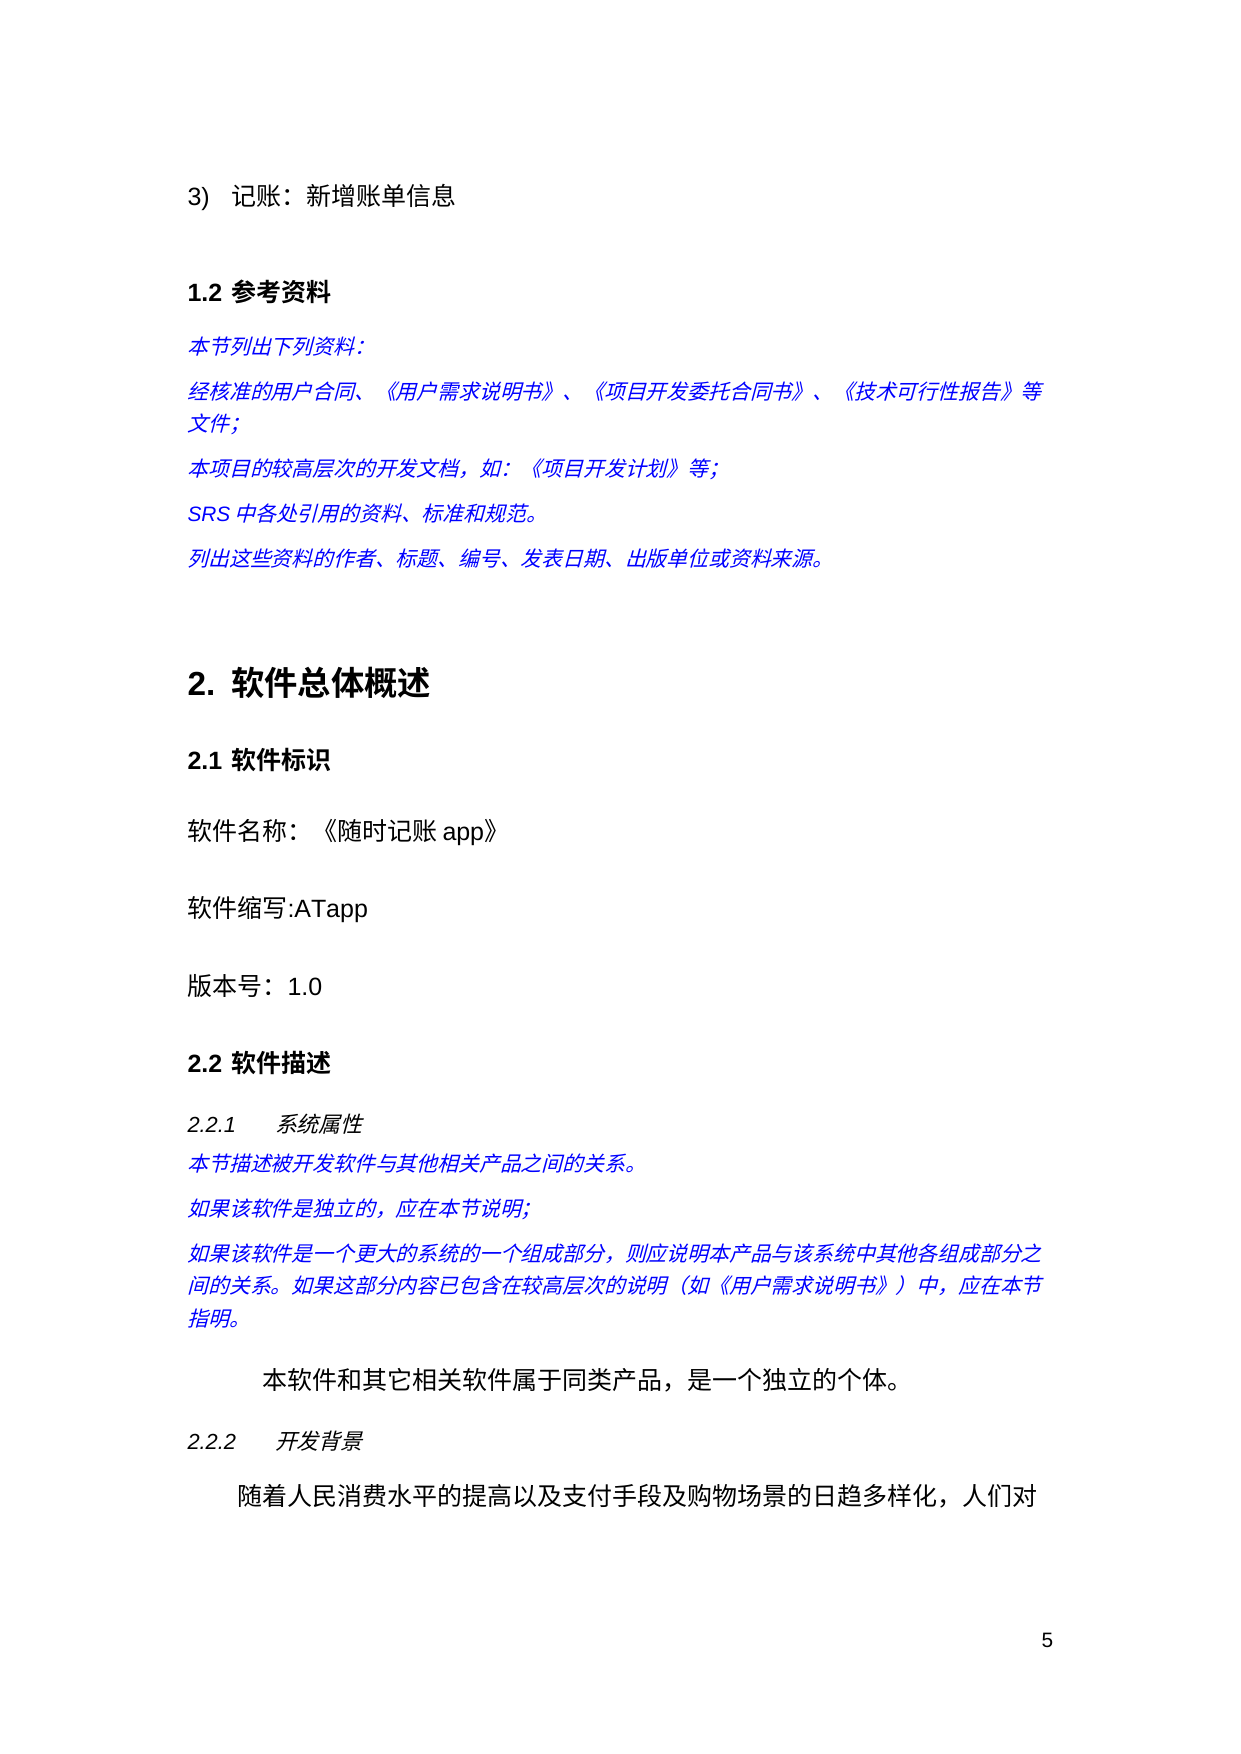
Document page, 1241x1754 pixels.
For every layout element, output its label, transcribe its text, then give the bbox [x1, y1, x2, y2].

subtitle 软件总体概述 [187, 648, 1053, 713]
list 记账：新增账单信息 [187, 162, 1053, 227]
subtitle 开发背景 [187, 1423, 1053, 1456]
text 如果该软件是一个更大的系统的一个组成部分，则应说明本产品与该系统中其他各组成部分之间的关系。如果这部分内容已包含在较高层次的说明（如《用户需求说明书》）中，应在本节指明。 [187, 1236, 1053, 1333]
subtitle 软件标识 [187, 726, 1053, 791]
text 软件名称：《随时记账app》 [187, 797, 1053, 862]
text 本节描述被开发软件与其他相关产品之间的关系。 [187, 1146, 1053, 1178]
text 版本号：1.0 [187, 952, 1053, 1017]
text SRS中各处引用的资料、标准和规范。 [187, 496, 1053, 529]
text 本项目的较高层次的开发文档，如：《项目开发计划》等； [187, 451, 1053, 484]
text 列出这些资料的作者、标题、编号、发表日期、出版单位或资料来源。 [187, 541, 1053, 574]
text 如果该软件是独立的，应在本节说明； [187, 1191, 1053, 1223]
text 软件缩写:ATapp [187, 874, 1053, 939]
subtitle 参考资料 [187, 258, 1053, 323]
text 本软件和其它相关软件属于同类产品，是一个独立的个体。 [262, 1346, 1053, 1411]
text 经核准的用户合同、《用户需求说明书》、《项目开发委托合同书》、《技术可行性报告》等文件； [187, 374, 1053, 439]
subtitle 软件描述 [187, 1029, 1053, 1094]
text 本节列出下列资料： [187, 329, 1053, 361]
subtitle 系统属性 [187, 1107, 1053, 1139]
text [187, 1462, 1053, 1527]
